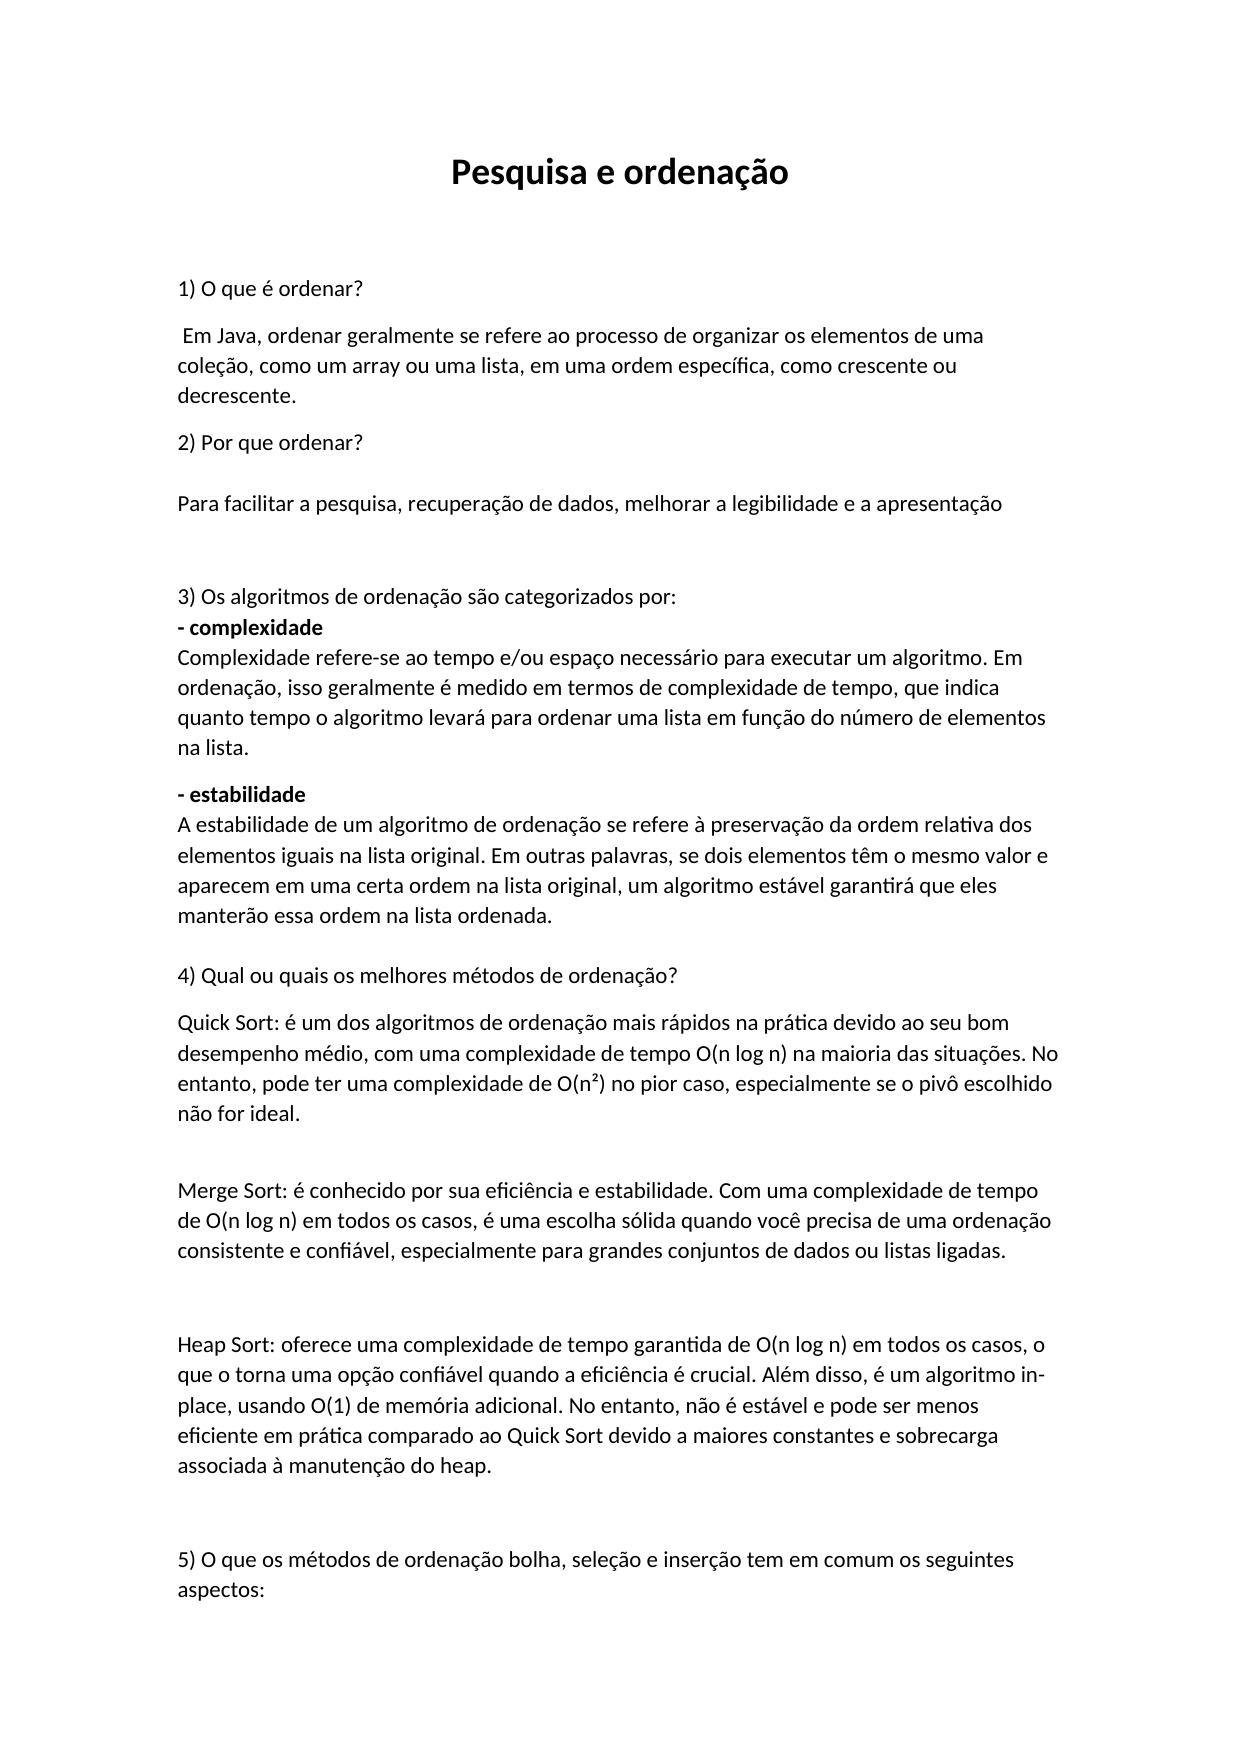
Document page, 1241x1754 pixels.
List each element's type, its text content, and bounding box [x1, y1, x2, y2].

text - estabilidade A estabilidade de um algoritmo de ordenação se refere à preservação da ordem relativa dos elementos iguais na lista original. Em outras palavras, se dois elementos têm o mesmo valor e aparecem em uma certa ordem na lista original, um algoritmo estável garantirá que eles manterão essa ordem na lista ordenada. 4) Qual ou quais os melhores métodos de ordenação? [177, 780, 1063, 990]
text Em Java, ordenar geralmente se refere ao processo de organizar os elementos de uma coleção, como um array ou uma lista, em uma ordem específica, como crescente ou decrescente. [177, 321, 1063, 409]
text Merge Sort: é conhecido por sua eficiência e estabilidade. Com uma complexidade de tempo de O(n log n) em todos os casos, é uma escolha sólida quando você precisa de uma ordenação consistente e confiável, especialmente para grandes conjuntos de dados ou listas ligadas. [177, 1146, 1063, 1265]
text Heap Sort: oferece uma complexidade de tempo garantida de O(n log n) em todos os casos, o que o torna uma opção confiável quando a eficiência é crucial. Além disso, é um algoritmo in-place, usando O(1) de memória adicional. No entanto, não é estável e pode ser menos eficiente em prática comparado ao Quick Sort devido a maiores constantes e sobrecarga associada à manutenção do heap. [177, 1330, 1063, 1479]
text Quick Sort: é um dos algoritmos de ordenação mais rápidos na prática devido ao seu bom desempenho médio, com uma complexidade de tempo O(n log n) na maioria das situações. No entanto, pode ter uma complexidade de O(n²) no pior caso, especialmente se o pivô escolhido não for ideal. [177, 1008, 1063, 1127]
text 5) O que os métodos de ordenação bolha, seleção e inserção tem em comum os seguintes aspectos: [177, 1545, 1063, 1603]
text 2) Por que ordenar? Para facilitar a pesquisa, recuperação de dados, melhorar a legibilidade e a apresentação [177, 428, 1063, 517]
text Pesquisa e ordenação [177, 148, 1063, 193]
text 3) Os algoritmos de ordenação são categorizados por: - complexidade Complexidade refere-se ao tempo e/ou espaço necessário para executar um algoritmo. Em ordenação, isso geralmente é medido em termos de complexidade de tempo, que indica quanto tempo o algoritmo levará para ordenar uma lista em função do número de elementos na lista. [177, 582, 1063, 762]
text 1) O que é ordenar? [177, 214, 1063, 302]
